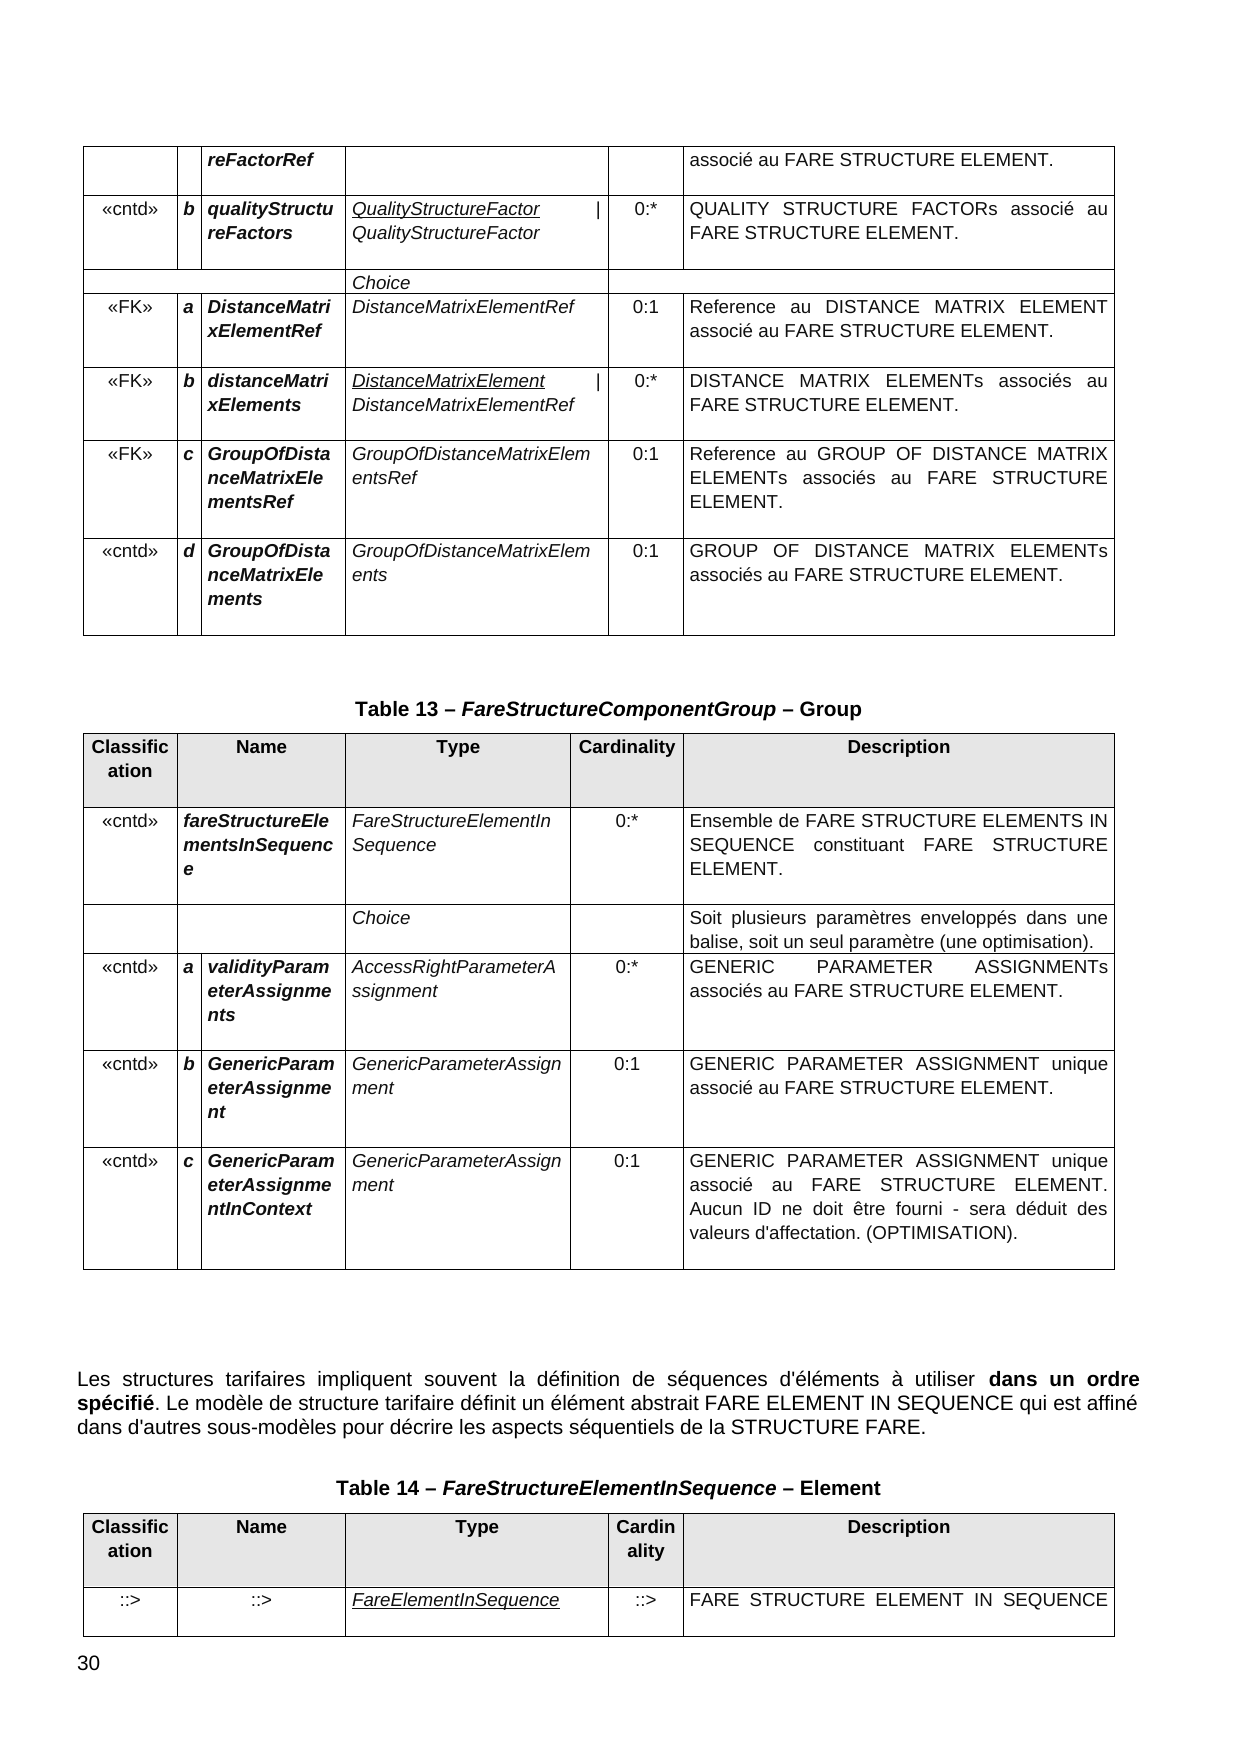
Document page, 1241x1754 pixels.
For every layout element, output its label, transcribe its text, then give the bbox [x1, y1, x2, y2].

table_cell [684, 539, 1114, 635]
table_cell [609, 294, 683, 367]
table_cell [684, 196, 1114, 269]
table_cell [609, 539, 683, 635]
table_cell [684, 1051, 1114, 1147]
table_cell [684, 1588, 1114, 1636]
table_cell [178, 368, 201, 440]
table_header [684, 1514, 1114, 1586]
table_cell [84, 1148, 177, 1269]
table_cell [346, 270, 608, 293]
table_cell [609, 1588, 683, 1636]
text Les structures tarifaires impliquent souvent la définition de séquences d'éléments à utiliser dans un ordre spécifié. Le modèle de structure tarifaire définit un élément abstrait FARE ELEMENT IN SEQUENCE qui est affiné dans d'autres sous-modèles pour décrire les aspects séquentiels de la STRUCTURE FARE. [77, 1367, 1140, 1439]
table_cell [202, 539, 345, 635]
title Table 13 – FareStructureComponentGroup – Group [77, 697, 1140, 721]
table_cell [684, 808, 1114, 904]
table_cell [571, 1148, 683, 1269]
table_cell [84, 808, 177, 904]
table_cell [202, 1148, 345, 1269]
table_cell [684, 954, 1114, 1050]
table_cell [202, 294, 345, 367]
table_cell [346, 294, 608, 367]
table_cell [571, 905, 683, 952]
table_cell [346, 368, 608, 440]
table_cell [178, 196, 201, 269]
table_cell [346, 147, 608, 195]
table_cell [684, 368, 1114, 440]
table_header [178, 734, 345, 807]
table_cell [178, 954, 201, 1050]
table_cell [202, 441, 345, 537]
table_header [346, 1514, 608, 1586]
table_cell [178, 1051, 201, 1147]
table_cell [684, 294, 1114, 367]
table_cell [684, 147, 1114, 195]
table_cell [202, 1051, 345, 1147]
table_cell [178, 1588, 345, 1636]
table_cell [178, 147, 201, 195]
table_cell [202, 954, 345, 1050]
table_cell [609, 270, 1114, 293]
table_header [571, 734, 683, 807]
title Table 14 – FareStructureElementInSequence – Element [77, 1476, 1140, 1500]
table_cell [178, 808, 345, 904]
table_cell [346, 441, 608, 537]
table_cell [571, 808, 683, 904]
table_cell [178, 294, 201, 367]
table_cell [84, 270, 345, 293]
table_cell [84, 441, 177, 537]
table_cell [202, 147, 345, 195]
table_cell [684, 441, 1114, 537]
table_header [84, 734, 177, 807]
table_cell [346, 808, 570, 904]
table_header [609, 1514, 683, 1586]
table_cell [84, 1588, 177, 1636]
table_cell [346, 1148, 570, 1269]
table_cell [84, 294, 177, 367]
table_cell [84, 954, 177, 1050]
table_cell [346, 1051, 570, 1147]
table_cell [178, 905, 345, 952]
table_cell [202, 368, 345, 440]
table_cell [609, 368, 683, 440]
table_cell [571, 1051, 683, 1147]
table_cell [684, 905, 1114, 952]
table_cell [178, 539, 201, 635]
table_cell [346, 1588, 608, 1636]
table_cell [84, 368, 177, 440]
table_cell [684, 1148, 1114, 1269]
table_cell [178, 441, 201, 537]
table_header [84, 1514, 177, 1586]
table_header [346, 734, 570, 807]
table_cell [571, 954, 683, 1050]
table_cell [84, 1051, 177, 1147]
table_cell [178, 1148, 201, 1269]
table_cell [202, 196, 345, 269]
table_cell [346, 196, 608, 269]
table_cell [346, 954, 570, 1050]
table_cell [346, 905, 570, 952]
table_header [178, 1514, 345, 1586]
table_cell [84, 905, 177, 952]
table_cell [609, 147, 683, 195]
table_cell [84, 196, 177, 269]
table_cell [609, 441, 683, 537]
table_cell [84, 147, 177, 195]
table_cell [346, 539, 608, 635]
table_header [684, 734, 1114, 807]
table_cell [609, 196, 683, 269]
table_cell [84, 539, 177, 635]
